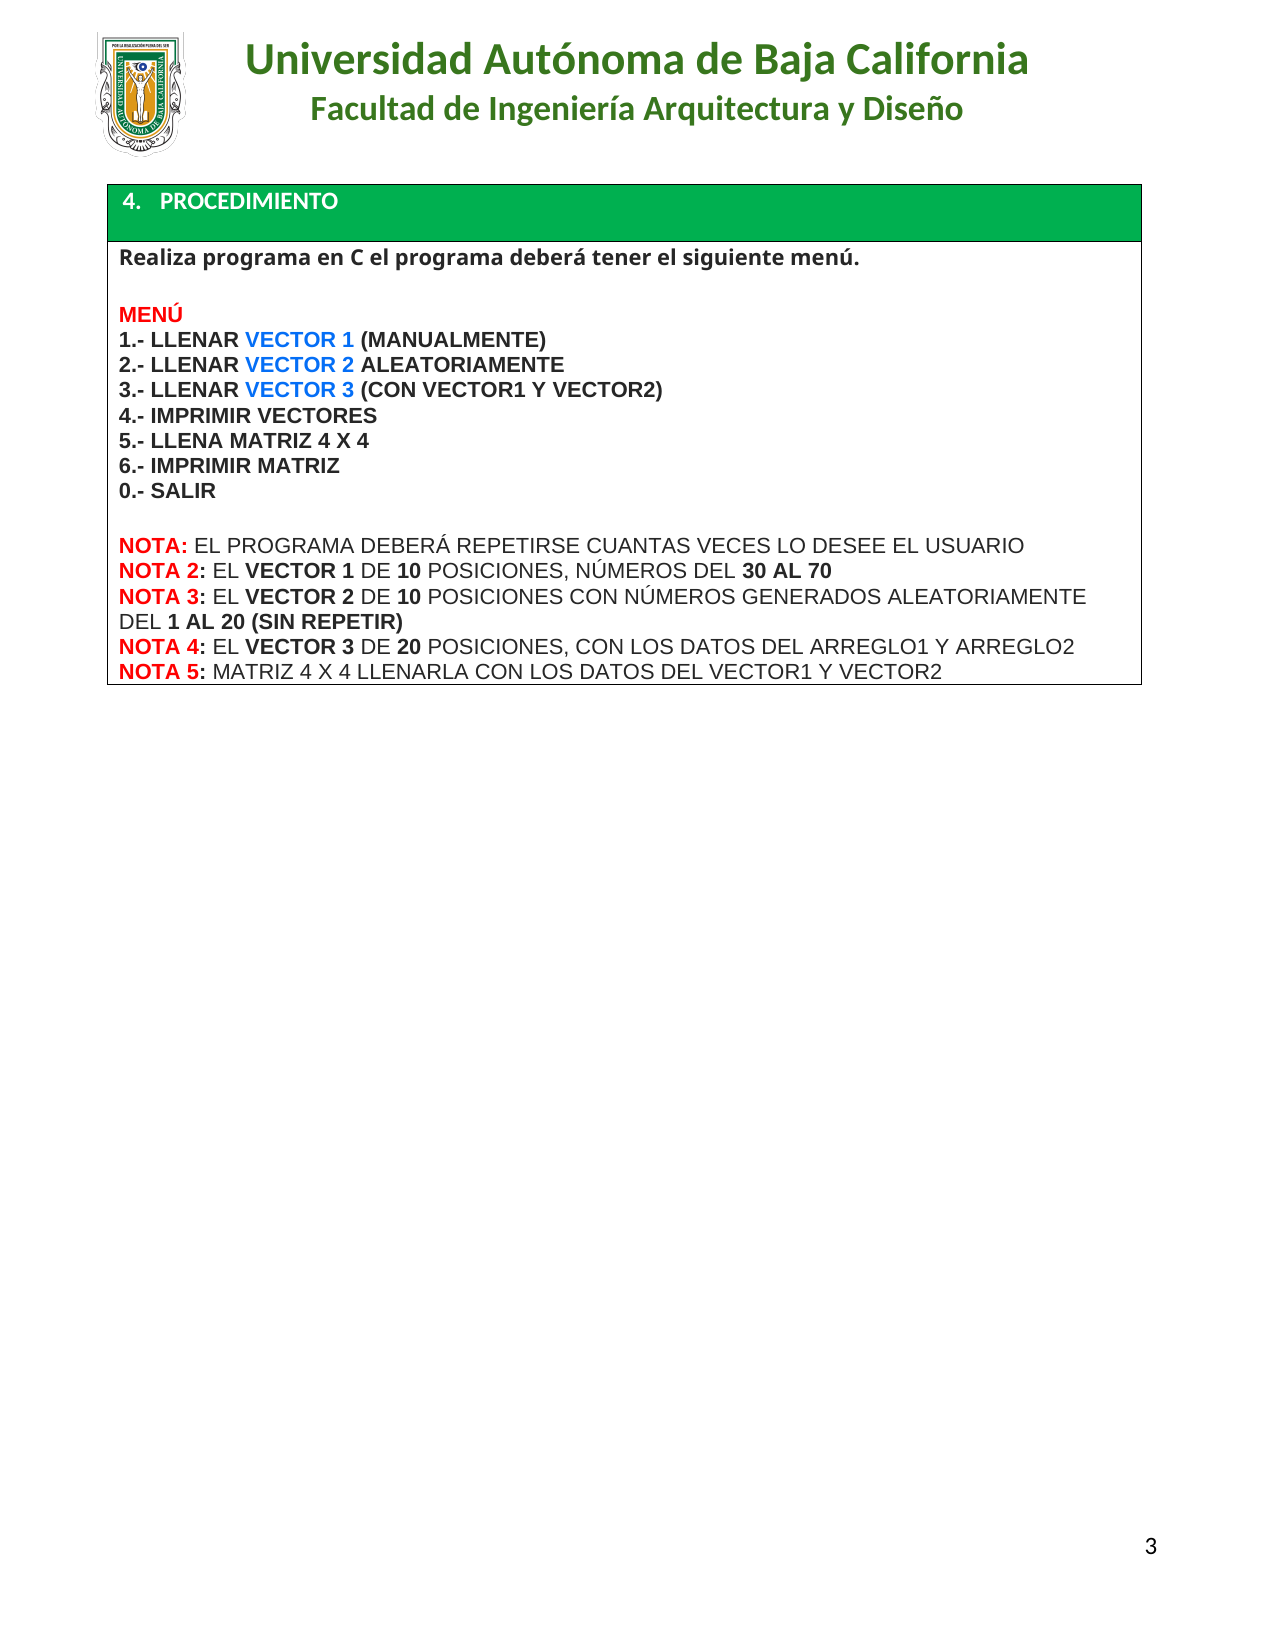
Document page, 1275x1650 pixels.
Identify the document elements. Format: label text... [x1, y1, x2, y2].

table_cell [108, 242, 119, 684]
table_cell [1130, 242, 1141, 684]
picture [95, 32, 186, 157]
table_header PROCEDIMIENTO [108, 185, 1141, 241]
